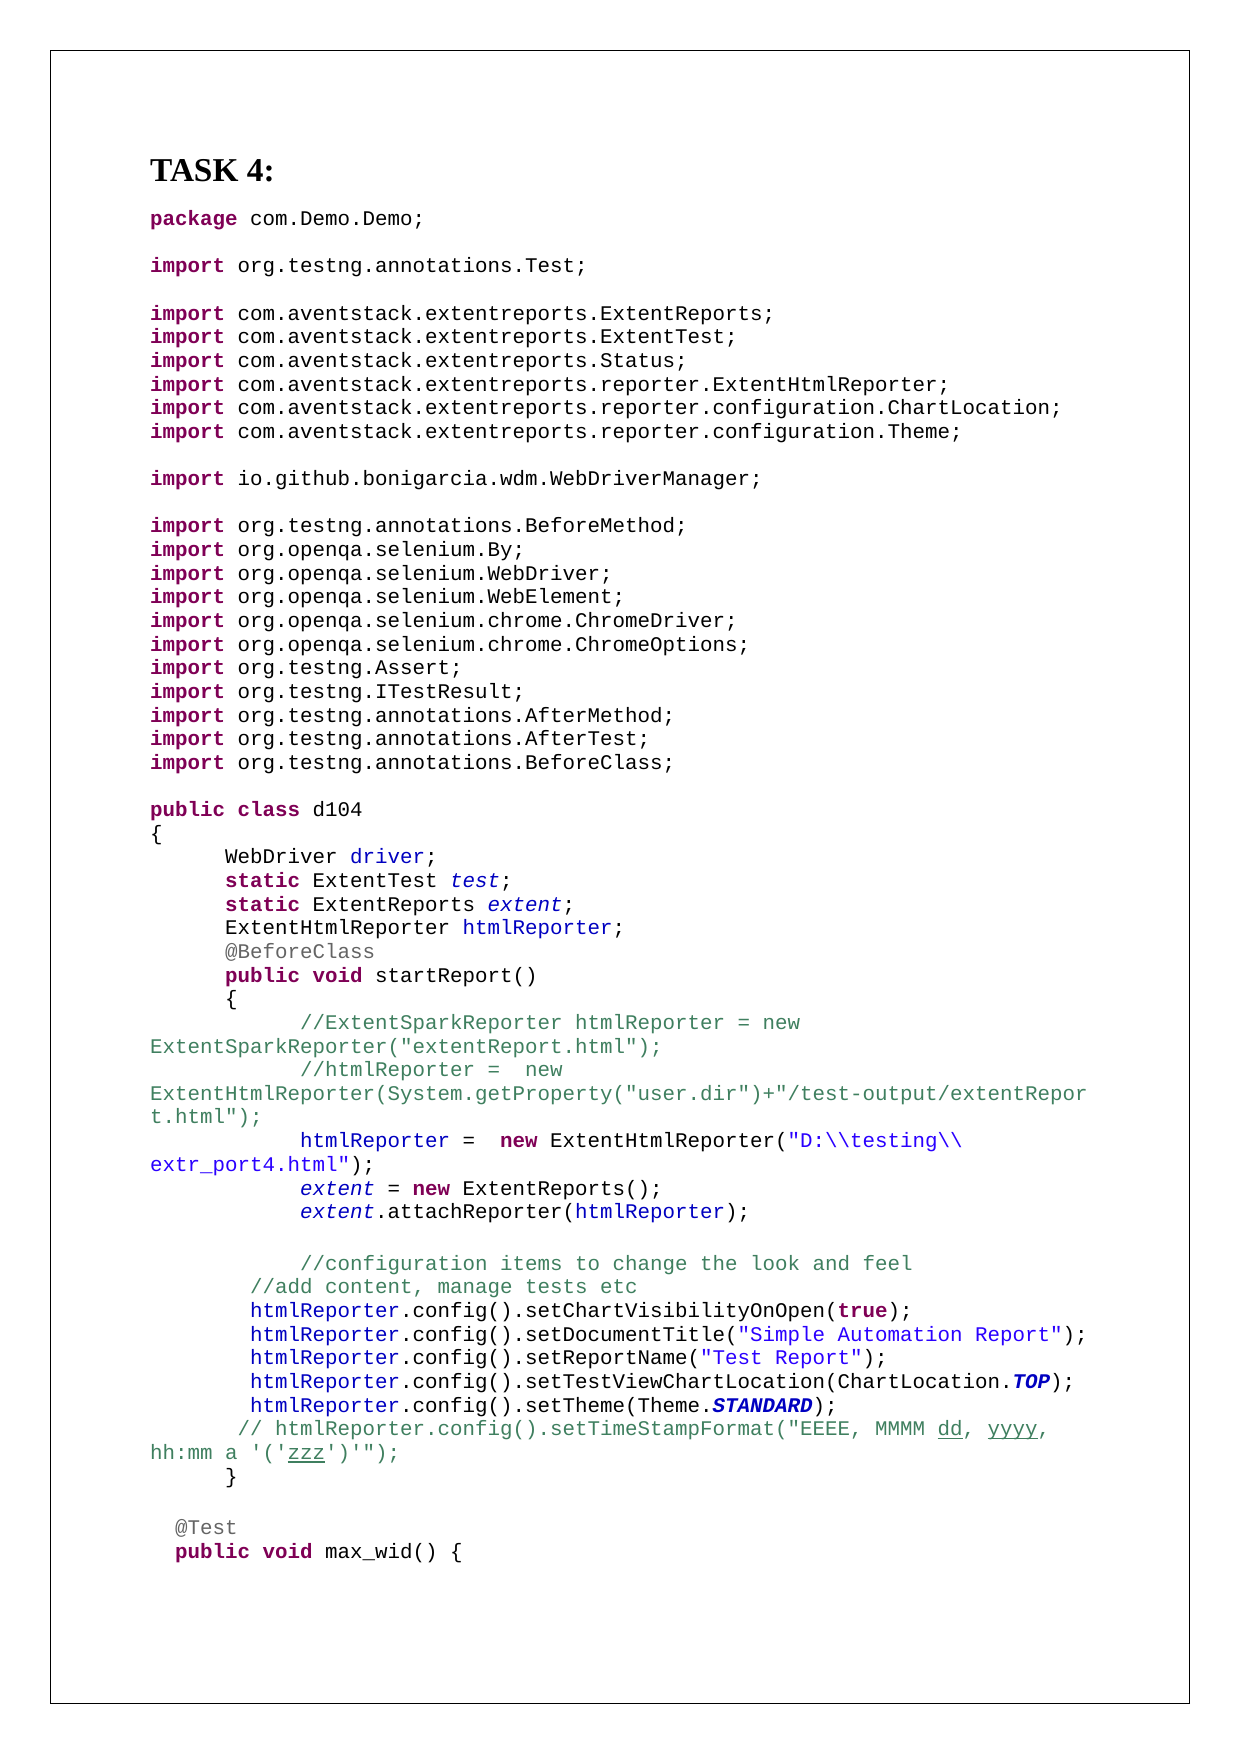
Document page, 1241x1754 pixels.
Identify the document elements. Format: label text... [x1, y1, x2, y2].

text // htmlReporter.config().setTimeStampFormat("EEEE, MMMM dd, yyyy, hh:mm a '('zzz')'"); [150, 1418, 1090, 1466]
text extent.attachReporter(htmlReporter); [150, 1201, 1090, 1225]
text public void max_wid() { [150, 1541, 1090, 1564]
text import org.testng.annotations.AfterTest; [150, 728, 1090, 752]
text //ExtentSparkReporter htmlReporter = new ExtentSparkReporter("extentReport.html"); [150, 1012, 1090, 1059]
text import com.aventstack.extentreports.reporter.configuration.ChartLocation; [150, 397, 1090, 421]
text extent = new ExtentReports(); [150, 1177, 1090, 1201]
text import org.openqa.selenium.WebElement; [150, 586, 1090, 610]
text static ExtentReports extent; [150, 894, 1090, 917]
text import org.openqa.selenium.chrome.ChromeDriver; [150, 610, 1090, 634]
text @BeforeClass [150, 941, 1090, 965]
text htmlReporter.config().setChartVisibilityOnOpen(true); [150, 1300, 1090, 1324]
text TASK 4: [150, 150, 1090, 188]
text import io.github.bonigarcia.wdm.WebDriverManager; [150, 468, 1090, 492]
text @Test [150, 1517, 1090, 1541]
text htmlReporter.config().setReportName("Test Report"); [150, 1347, 1090, 1371]
text import com.aventstack.extentreports.Status; [150, 350, 1090, 373]
text } [150, 1466, 1090, 1489]
text import org.testng.Assert; [150, 657, 1090, 681]
text import com.aventstack.extentreports.reporter.ExtentHtmlReporter; [150, 373, 1090, 397]
text import org.openqa.selenium.By; [150, 539, 1090, 563]
text import com.aventstack.extentreports.ExtentReports; [150, 303, 1090, 326]
text import org.testng.annotations.BeforeMethod; [150, 515, 1090, 539]
text htmlReporter.config().setTestViewChartLocation(ChartLocation.TOP); [150, 1371, 1090, 1395]
text public class d104 [150, 799, 1090, 823]
text htmlReporter.config().setDocumentTitle("Simple Automation Report"); [150, 1324, 1090, 1347]
text htmlReporter.config().setTheme(Theme.STANDARD); [150, 1395, 1090, 1418]
text //configuration items to change the look and feel [150, 1253, 1090, 1276]
text import com.aventstack.extentreports.reporter.configuration.Theme; [150, 421, 1090, 444]
text { [150, 823, 1090, 846]
text import org.openqa.selenium.WebDriver; [150, 563, 1090, 586]
text htmlReporter = new ExtentHtmlReporter("D:\\testing\\extr_port4.html"); [150, 1130, 1090, 1177]
text //htmlReporter = new ExtentHtmlReporter(System.getProperty("user.dir")+"/test-output/extentReport.html"); [150, 1059, 1090, 1130]
text //add content, manage tests etc [150, 1276, 1090, 1300]
text import org.testng.annotations.Test; [150, 255, 1090, 279]
text public void startReport() [150, 965, 1090, 988]
text ExtentHtmlReporter htmlReporter; [150, 917, 1090, 941]
text static ExtentTest test; [150, 870, 1090, 894]
text WebDriver driver; [150, 846, 1090, 870]
text import org.testng.annotations.AfterMethod; [150, 704, 1090, 728]
text { [150, 988, 1090, 1012]
text import com.aventstack.extentreports.ExtentTest; [150, 326, 1090, 350]
text package com.Demo.Demo; [150, 208, 1090, 232]
text import org.testng.ITestResult; [150, 681, 1090, 704]
text import org.openqa.selenium.chrome.ChromeOptions; [150, 634, 1090, 657]
text import org.testng.annotations.BeforeClass; [150, 752, 1090, 776]
